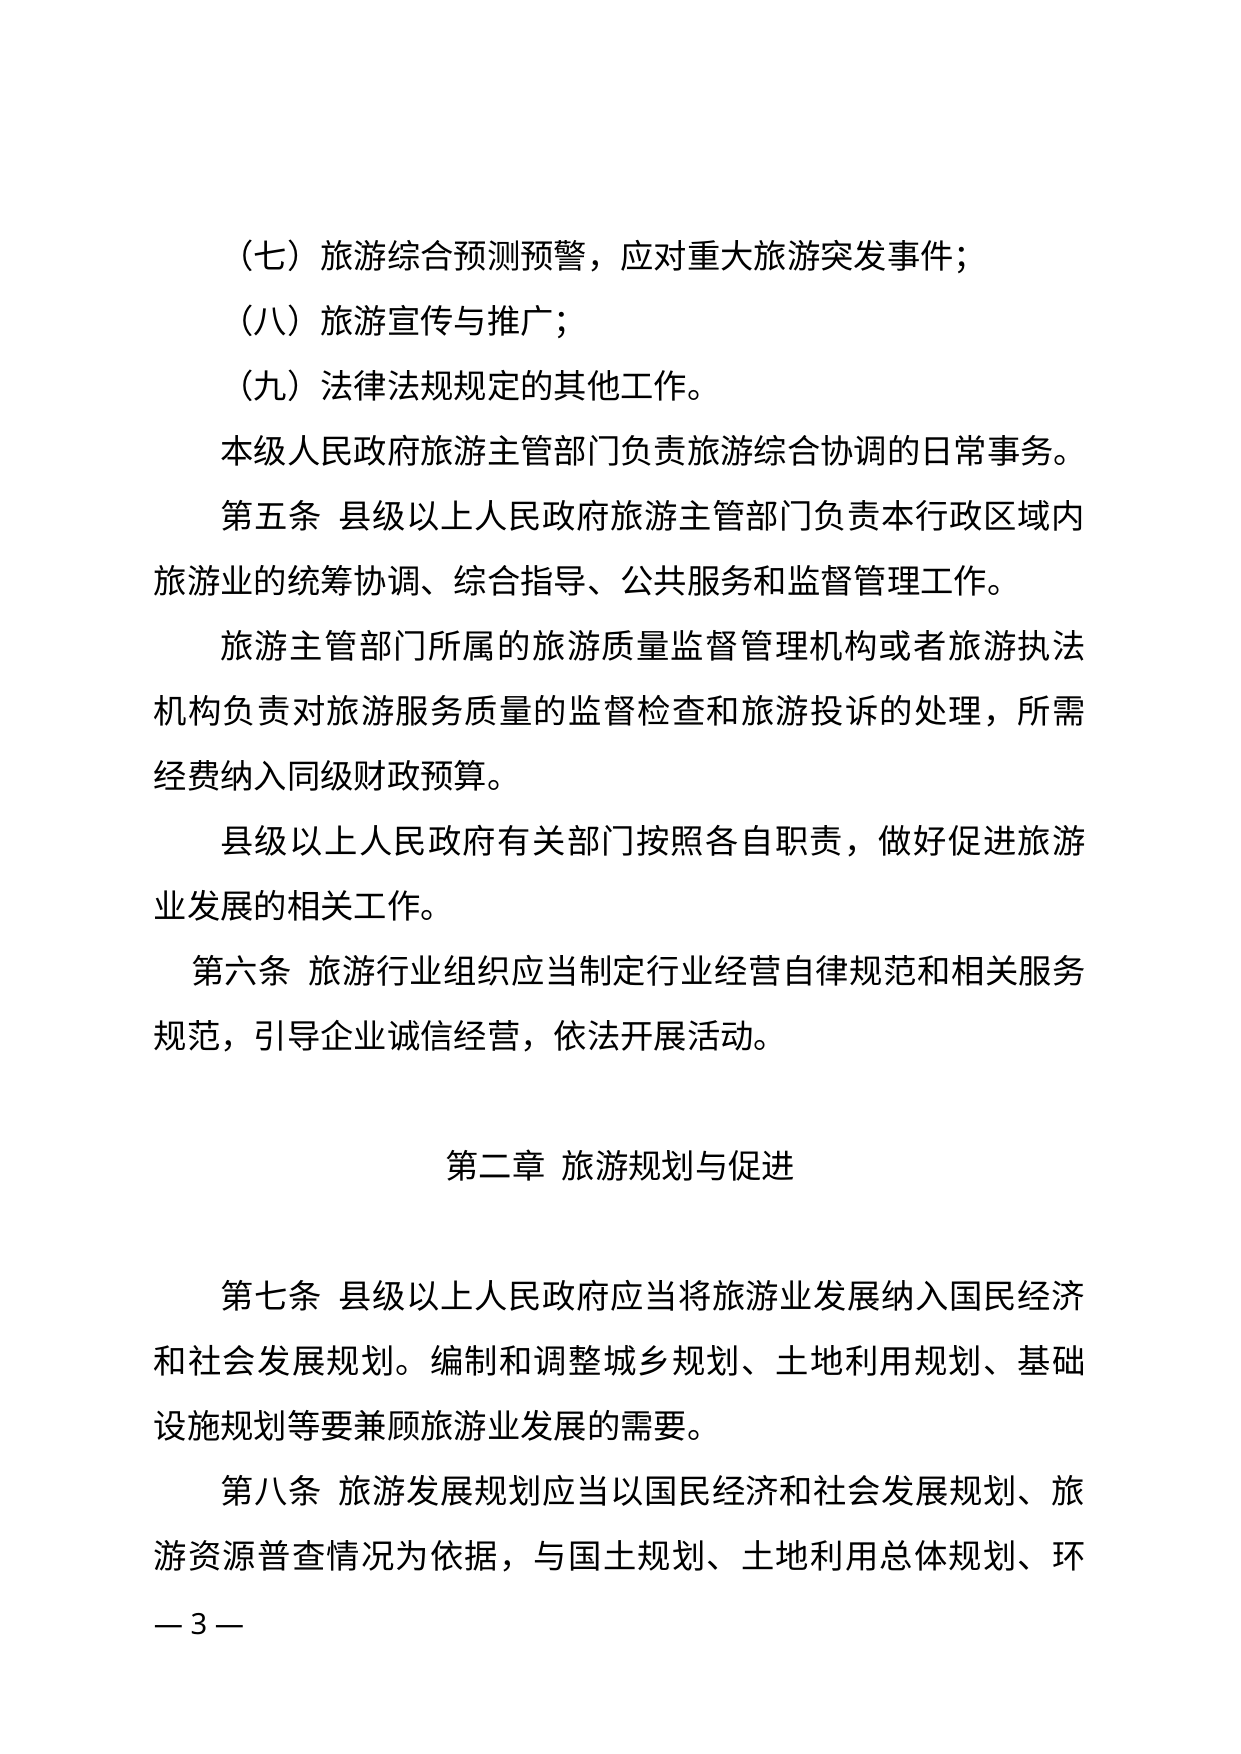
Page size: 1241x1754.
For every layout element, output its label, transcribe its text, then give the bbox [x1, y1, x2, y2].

text 第五条 县级以上人民政府旅游主管部门负责本行政区域内旅游业的统筹协调、综合指导、公共服务和监督管理工作。 [153, 481, 1087, 611]
text 本级人民政府旅游主管部门负责旅游综合协调的日常事务。 [153, 416, 1087, 481]
text （九）法律法规规定的其他工作。 [153, 351, 1087, 416]
text （八）旅游宣传与推广； [153, 286, 1087, 351]
text 县级以上人民政府有关部门按照各自职责，做好促进旅游业发展的相关工作。 [153, 806, 1087, 936]
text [153, 1456, 1087, 1586]
text 旅游主管部门所属的旅游质量监督管理机构或者旅游执法机构负责对旅游服务质量的监督检查和旅游投诉的处理，所需经费纳入同级财政预算。 [153, 611, 1087, 806]
text 第七条 县级以上人民政府应当将旅游业发展纳入国民经济和社会发展规划。编制和调整城乡规划、土地利用规划、基础设施规划等要兼顾旅游业发展的需要。 [153, 1261, 1087, 1456]
text 第六条 旅游行业组织应当制定行业经营自律规范和相关服务规范，引导企业诚信经营，依法开展活动。 [153, 936, 1087, 1066]
text （七）旅游综合预测预警，应对重大旅游突发事件； [153, 221, 1087, 286]
list 旅游规划与促进 [153, 1131, 1087, 1196]
